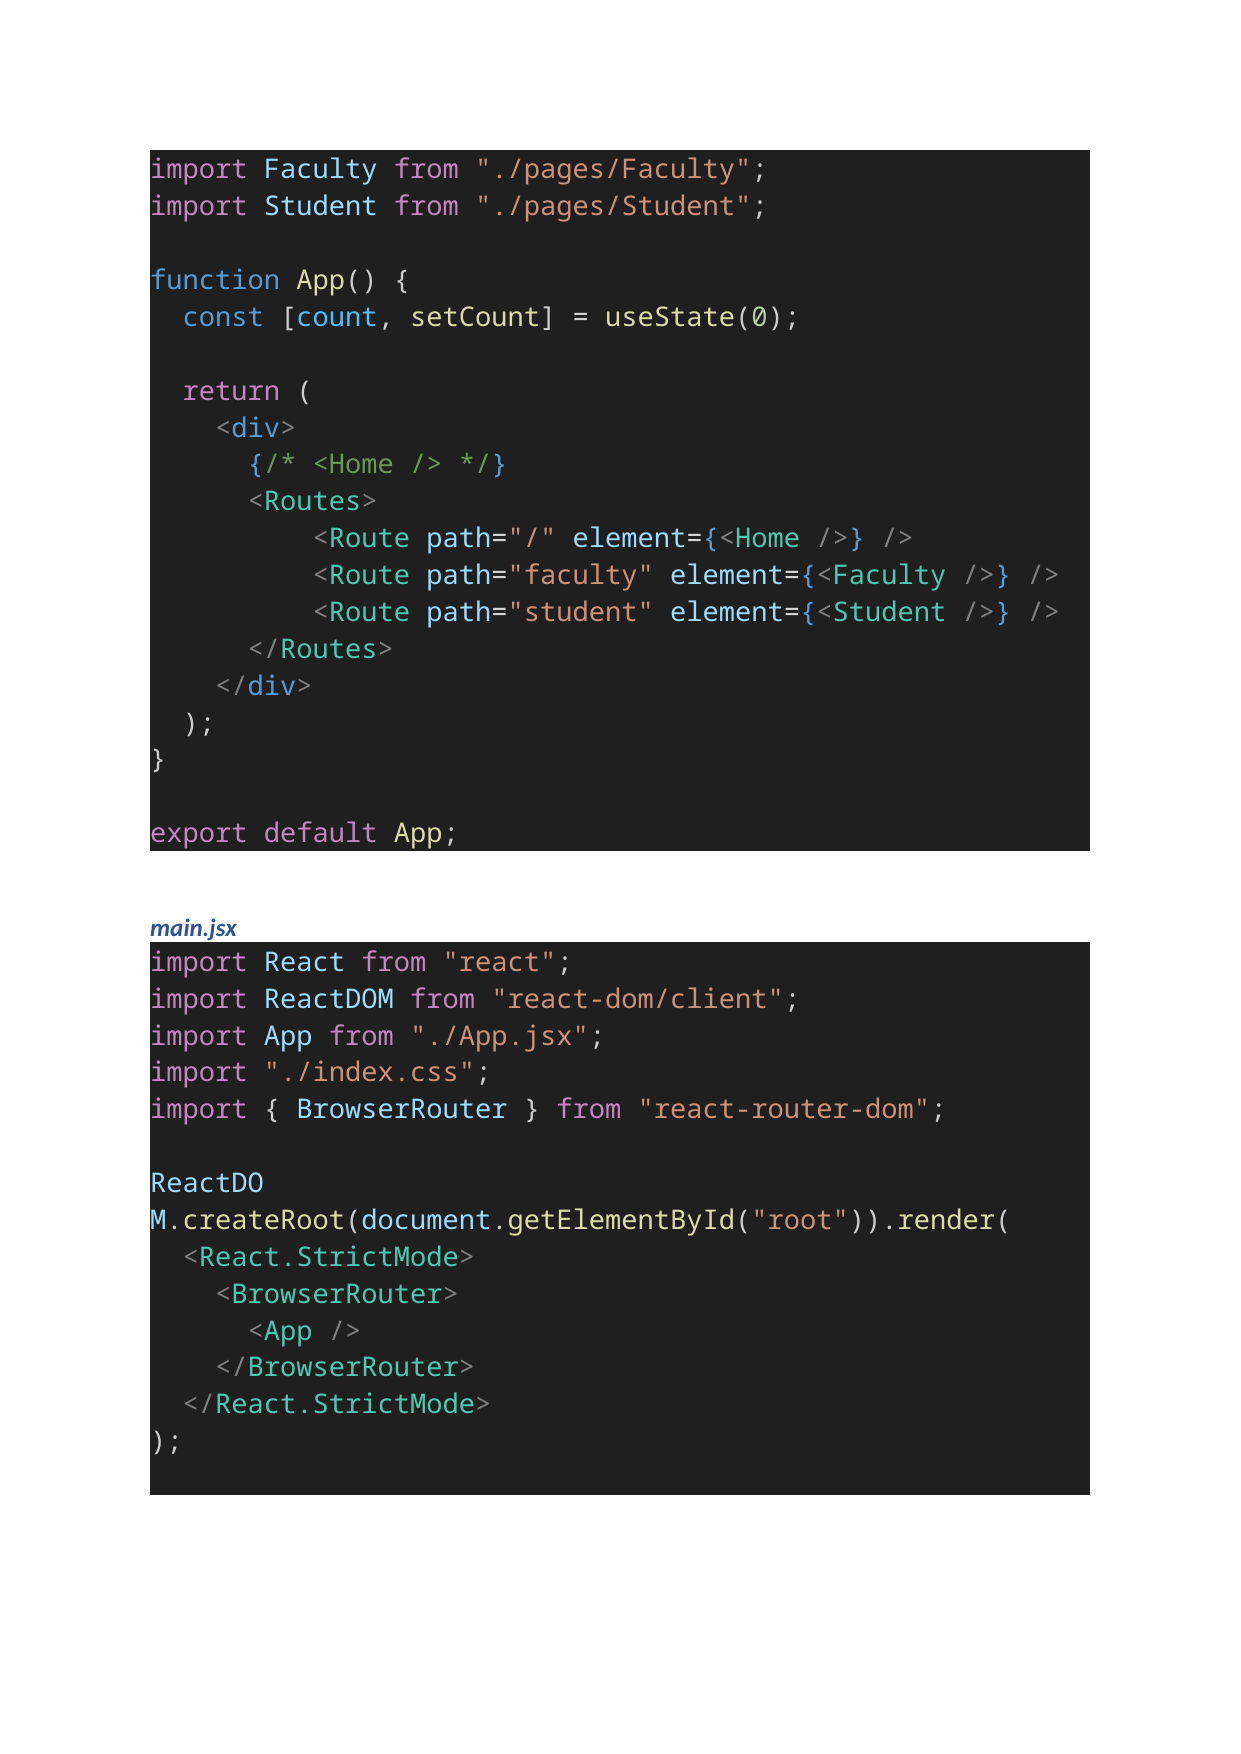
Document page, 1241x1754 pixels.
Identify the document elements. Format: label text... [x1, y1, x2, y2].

text </BrowserRouter> [150, 1348, 1090, 1385]
text import { BrowserRouter } from "react-router-dom"; [150, 1090, 1090, 1127]
text import React from "react"; [150, 942, 1090, 979]
text <Routes> [150, 482, 1090, 519]
text import Faculty from "./pages/Faculty"; [150, 150, 1090, 187]
text <React.StrictMode> [150, 1237, 1090, 1274]
text {/* <Home /> */} [150, 445, 1090, 482]
text <Route path="student" element={<Student />} /> [150, 592, 1090, 629]
text import Student from "./pages/Student"; [150, 187, 1090, 224]
text <App /> [150, 1311, 1090, 1348]
text <BrowserRouter> [150, 1274, 1090, 1311]
text </Routes> [150, 629, 1090, 666]
text <Route path="/" element={<Home />} /> [150, 519, 1090, 556]
text return ( [150, 371, 1090, 408]
text function App() { [150, 261, 1090, 297]
text ); [150, 703, 1090, 740]
text } [150, 740, 1090, 777]
text export default App; [150, 814, 1090, 851]
text main.jsx [150, 912, 1090, 942]
text ); [150, 1422, 1090, 1458]
text ReactDOM.createRoot(document.getElementById("root")).render( [150, 1163, 1090, 1237]
text </React.StrictMode> [150, 1385, 1090, 1422]
text import ReactDOM from "react-dom/client"; [150, 979, 1090, 1016]
text import "./index.css"; [150, 1053, 1090, 1090]
text const [count, setCount] = useState(0); [150, 297, 1090, 334]
text <div> [150, 408, 1090, 445]
text </div> [150, 666, 1090, 703]
text import App from "./App.jsx"; [150, 1016, 1090, 1053]
text <Route path="faculty" element={<Faculty />} /> [150, 556, 1090, 592]
